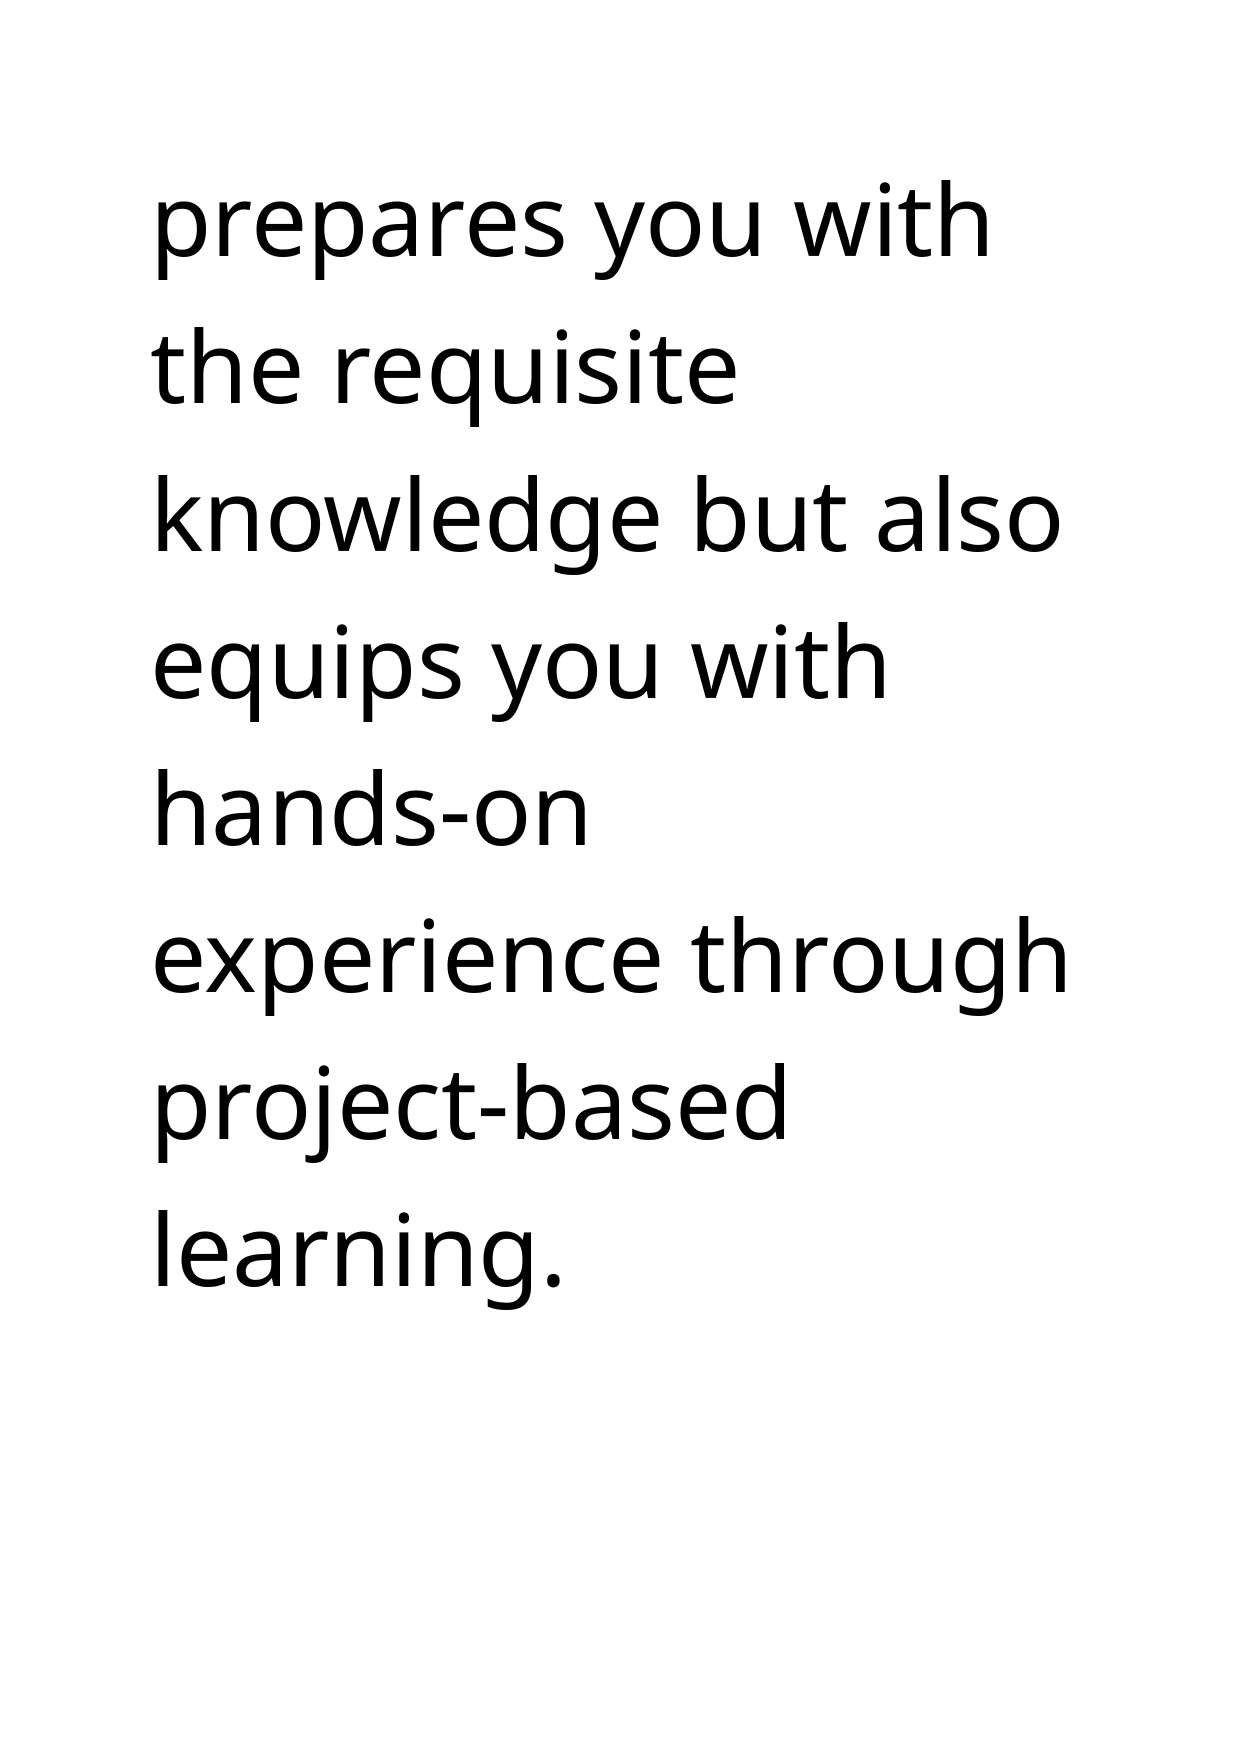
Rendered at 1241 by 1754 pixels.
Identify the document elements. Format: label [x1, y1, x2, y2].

text [150, 150, 1090, 1316]
